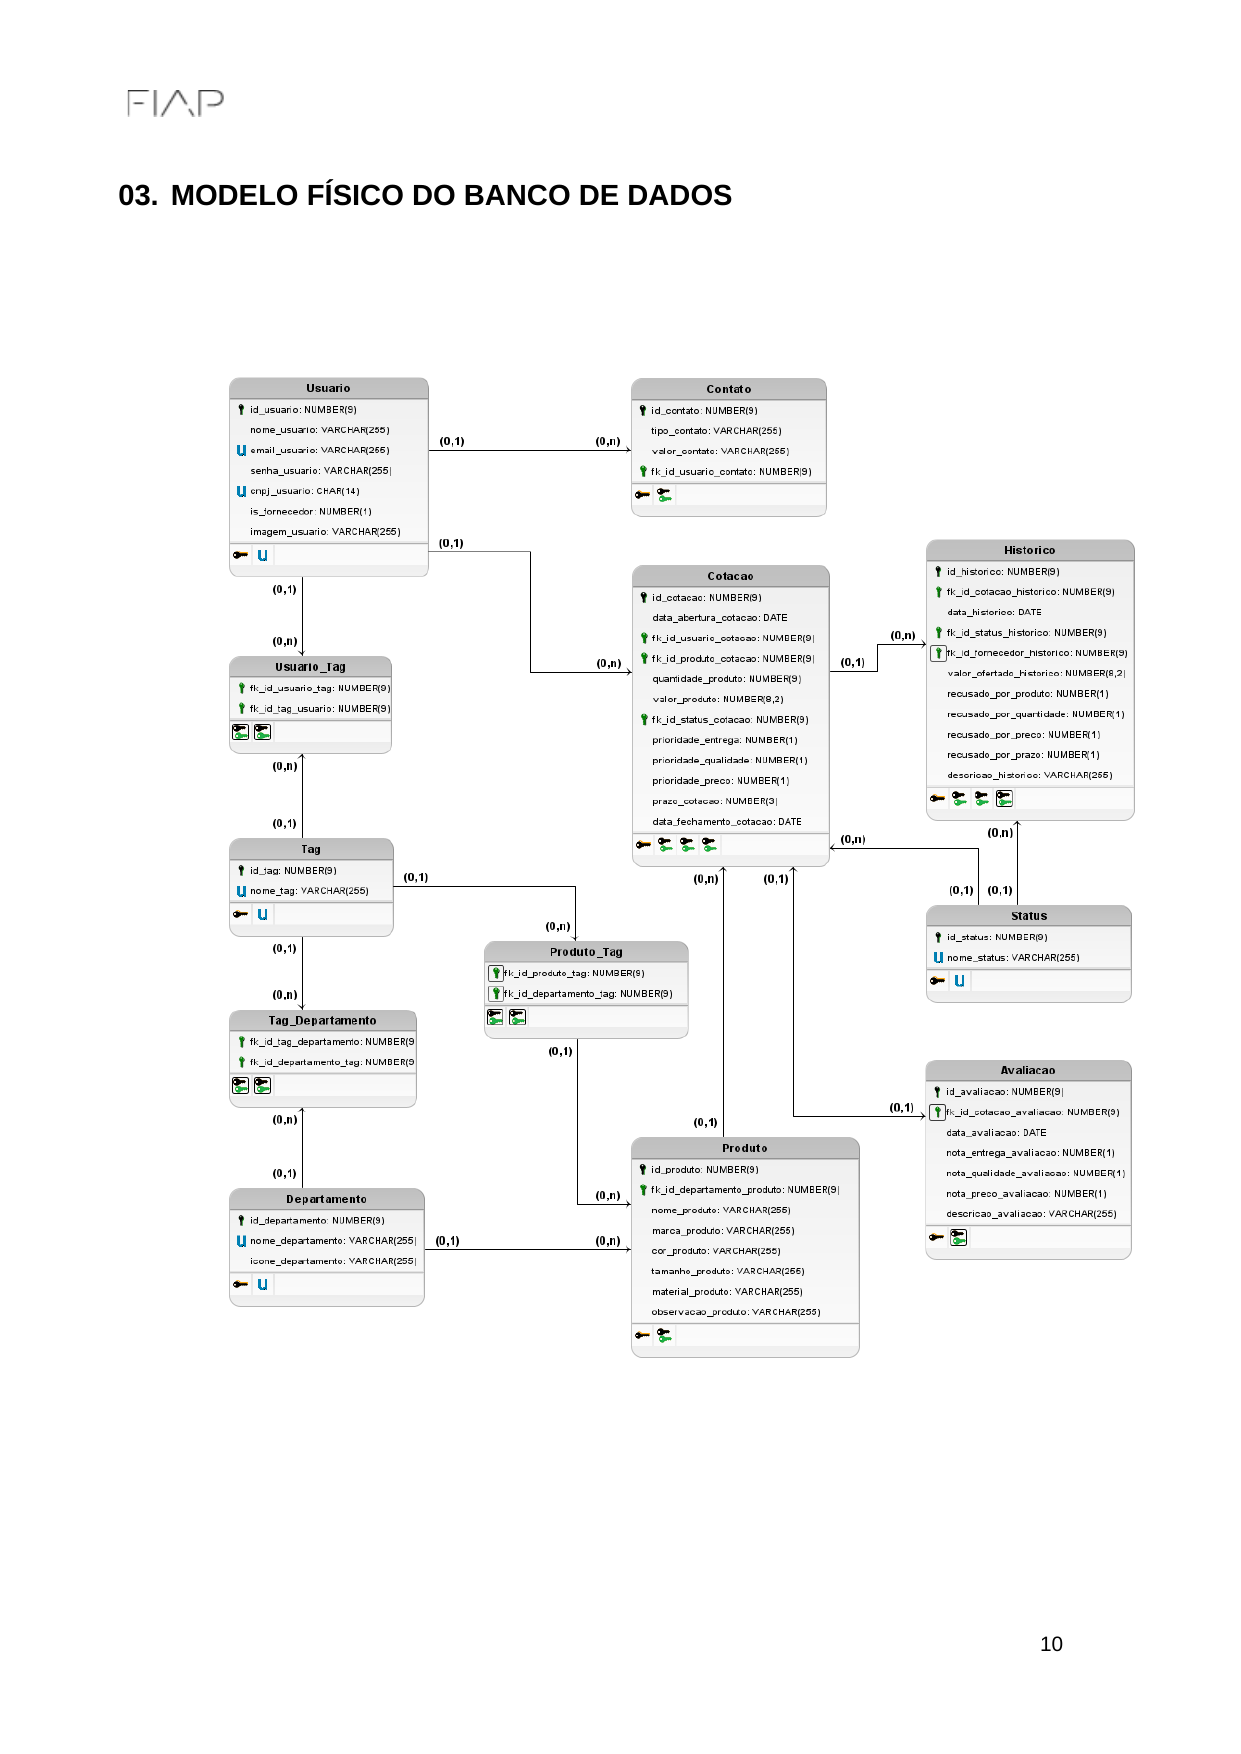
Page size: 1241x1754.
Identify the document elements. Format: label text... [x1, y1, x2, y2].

picture [127, 90, 224, 117]
picture [192, 341, 1137, 1360]
subtitle MODELO FÍSICO DO BANCO DE DADOS [118, 178, 1063, 211]
